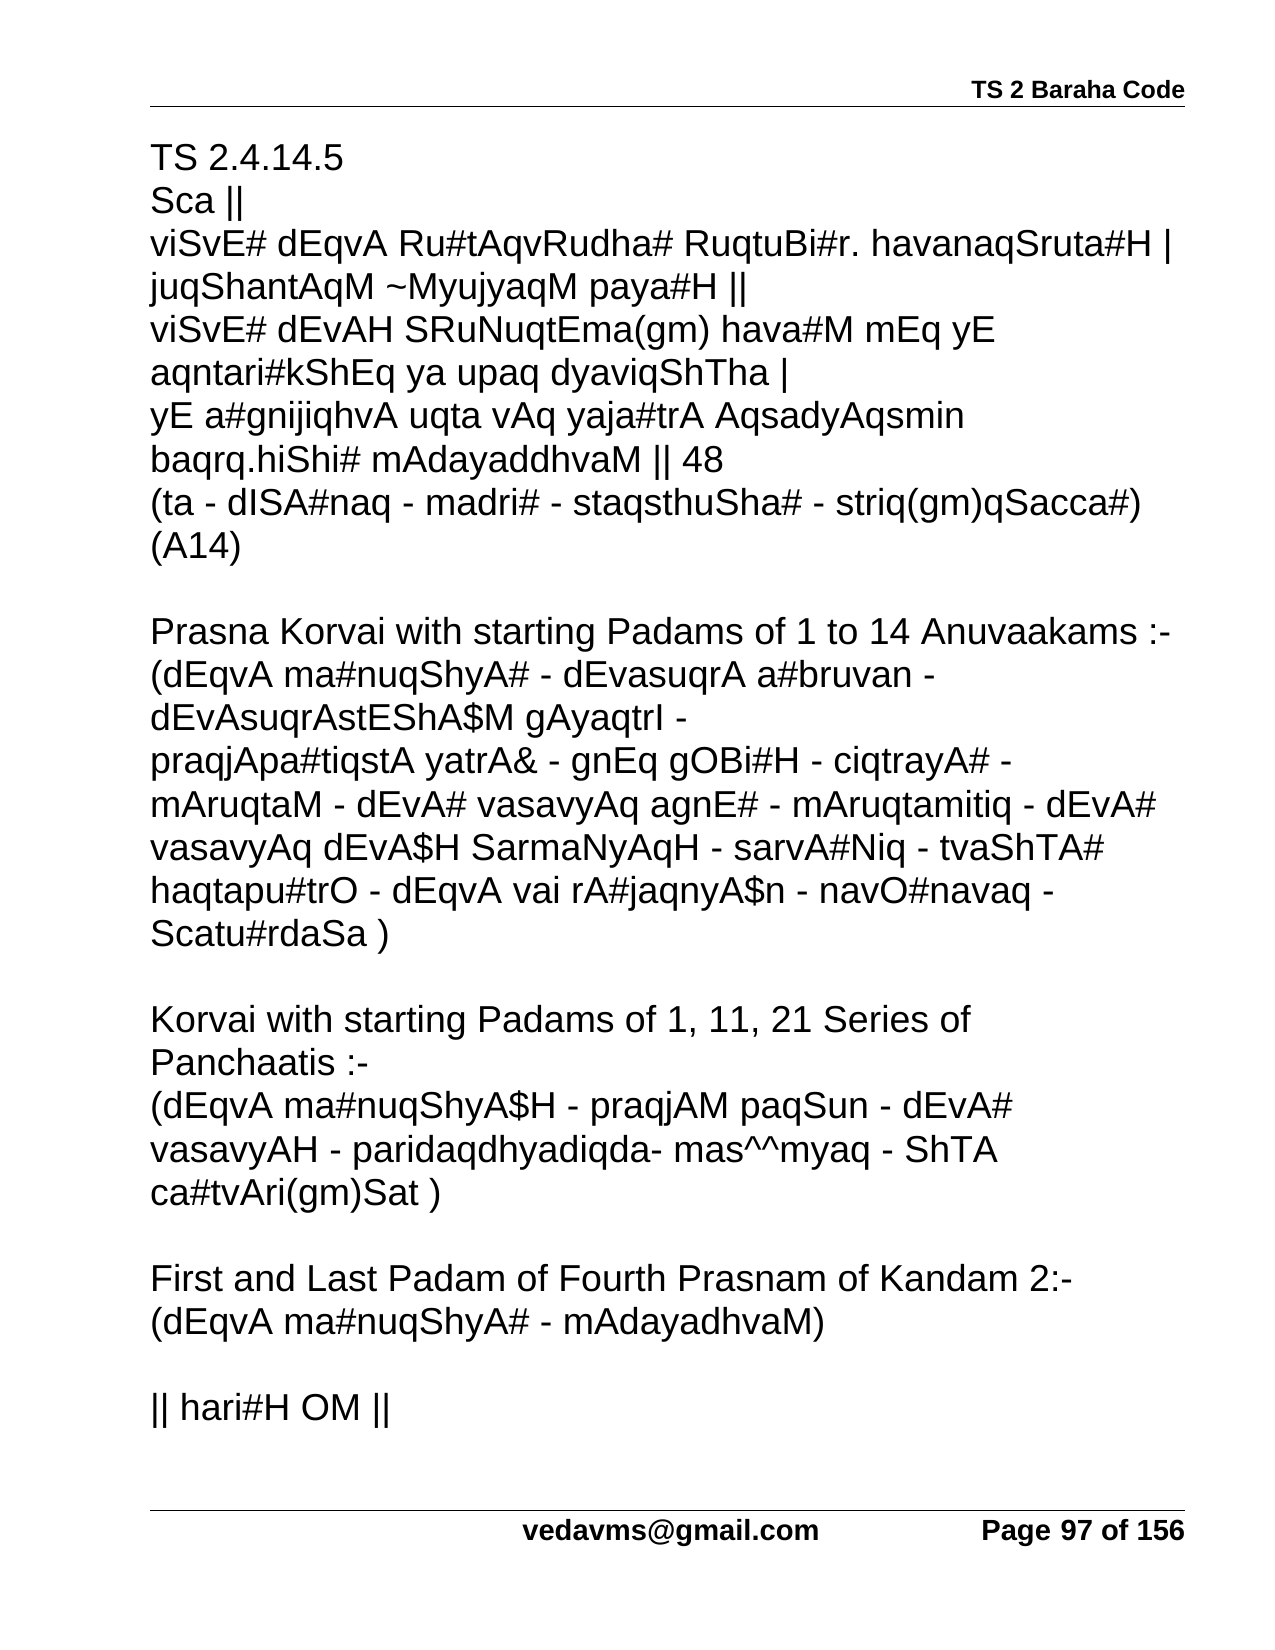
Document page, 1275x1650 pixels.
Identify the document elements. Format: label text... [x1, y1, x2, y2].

text TS 2.4.14.5 [150, 135, 1185, 178]
text praqjApa#tiqstA yatrA& - gnEq gOBi#H - ciqtrayA# - mAruqtaM - dEvA# vasavyAq agnE# - mAruqtamitiq - dEvA# vasavyAq dEvA$H SarmaNyAqH - sarvA#Niq - tvaShTA# haqtapu#trO - dEqvA vai rA#jaqnyA$n - navO#navaq - Scatu#rdaSa ) [150, 739, 1185, 954]
text (dEqvA ma#nuqShyA$H - praqjAM paqSun - dEvA# vasavyAH - paridaqdhyadiqda- mas^^myaq - ShTA ca#tvAri(gm)Sat ) [150, 1084, 1185, 1213]
text Prasna Korvai with starting Padams of 1 to 14 Anuvaakams :- [150, 609, 1185, 652]
text || hari#H OM || [150, 1386, 1185, 1429]
text (dEqvA ma#nuqShyA# - dEvasuqrA a#bruvan - dEvAsuqrAstEShA$M gAyaqtrI - [150, 652, 1185, 739]
text yE a#gnijiqhvA uqta vAq yaja#trA AqsadyAqsmin baqrq.hiShi# mAdayaddhvaM || 48 [150, 394, 1185, 480]
text (ta - dISA#naq - madri# - staqsthuSha# - striq(gm)qSacca#) (A14) [150, 480, 1185, 566]
text First and Last Padam of Fourth Prasnam of Kandam 2:- [150, 1256, 1185, 1299]
text (dEqvA ma#nuqShyA# - mAdayadhvaM) [150, 1299, 1185, 1342]
text Sca || [150, 178, 1185, 221]
text Korvai with starting Padams of 1, 11, 21 Series of Panchaatis :- [150, 997, 1185, 1084]
text viSvE# dEvAH SRuNuqtEma(gm) hava#M mEq yE aqntari#kShEq ya upaq dyaviqShTha | [150, 307, 1185, 394]
text juqShantAqM ~MyujyaqM paya#H || [150, 264, 1185, 307]
text viSvE# dEqvA Ru#tAqvRudha# RuqtuBi#r. havanaqSruta#H | [150, 221, 1185, 264]
